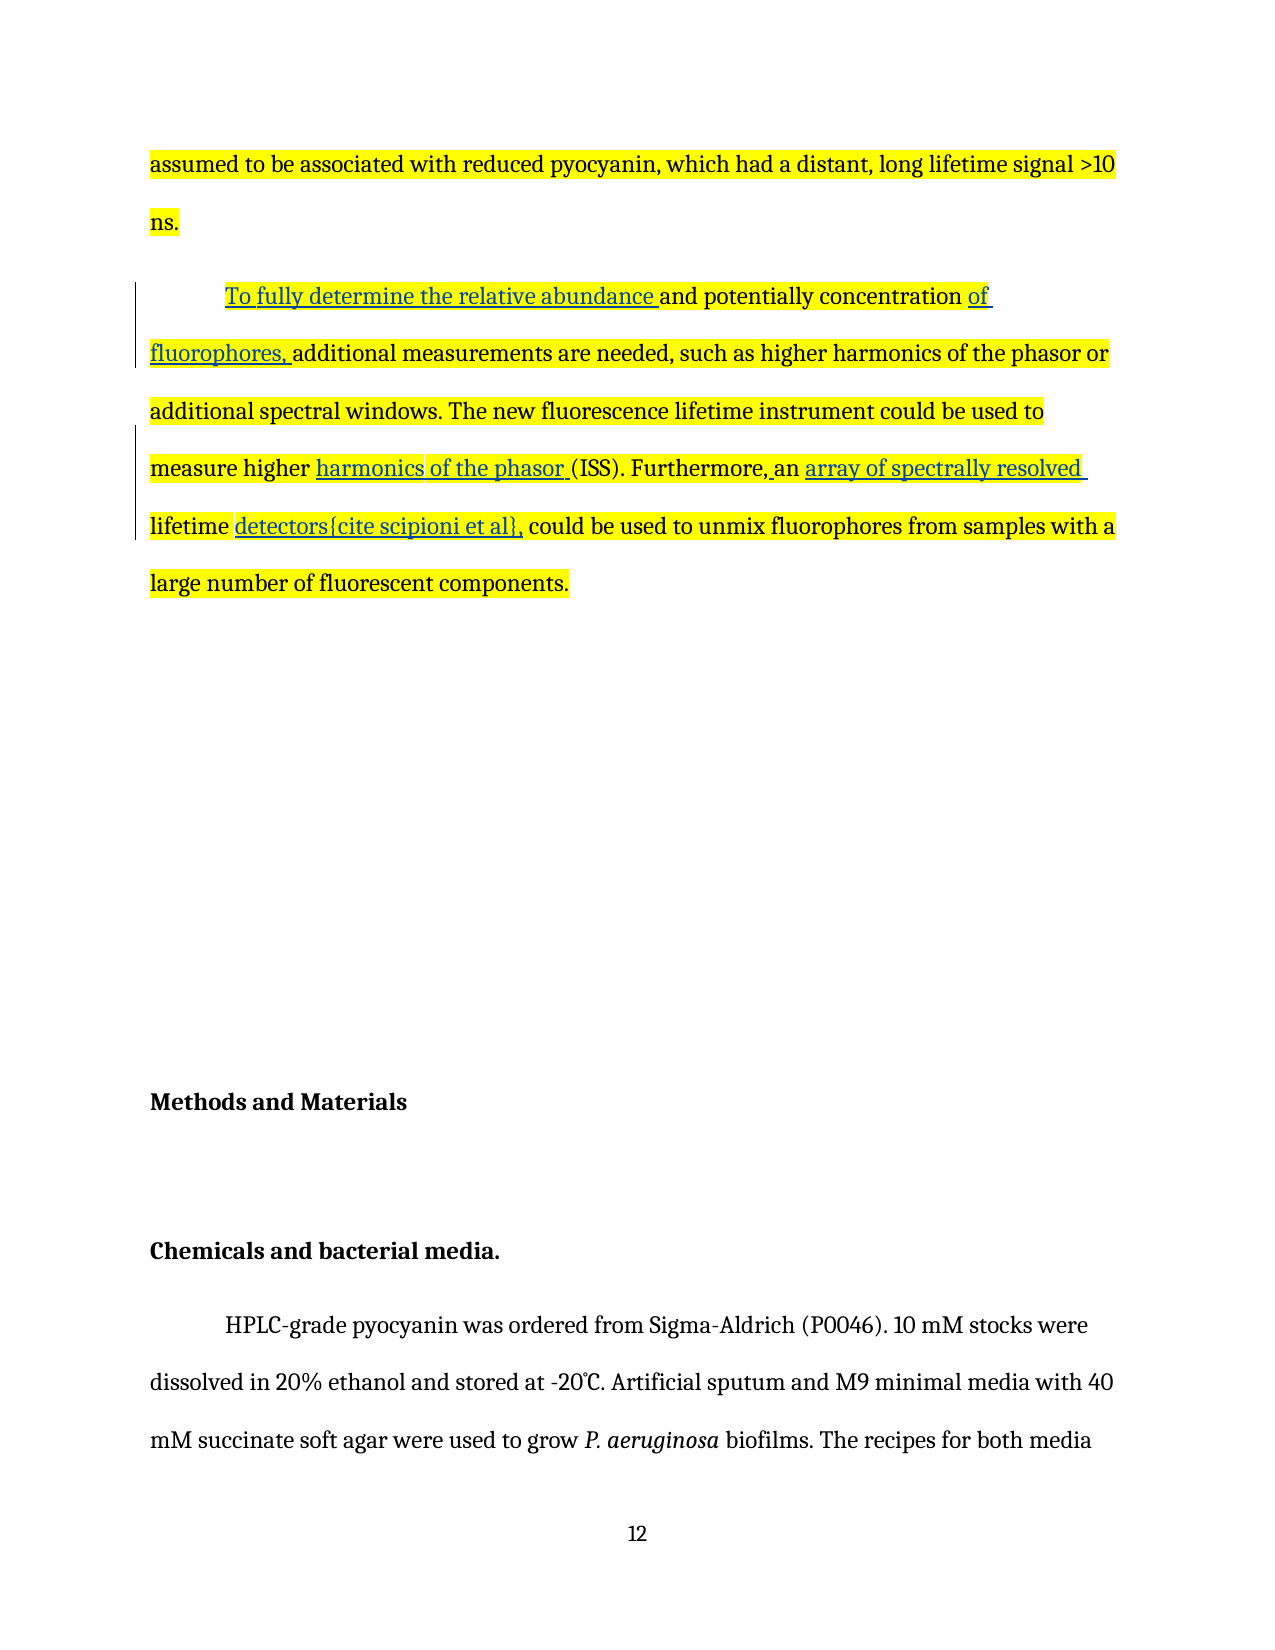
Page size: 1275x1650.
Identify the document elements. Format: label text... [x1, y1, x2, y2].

text and potentially concentration additional measurements are needed, such as higher harmonics of the phasor or additional spectral windows. The new fluorescence lifetime instrument could be used to measure higher (ISS). Furthermore,an lifetime could be used to unmix fluorophores from samples with a large number of fluorescent components. [150, 282, 1125, 598]
text Methods and Materials [150, 1088, 1125, 1117]
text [150, 150, 1125, 236]
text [150, 1311, 1125, 1454]
text Chemicals and bacterial media. [150, 1237, 1125, 1265]
